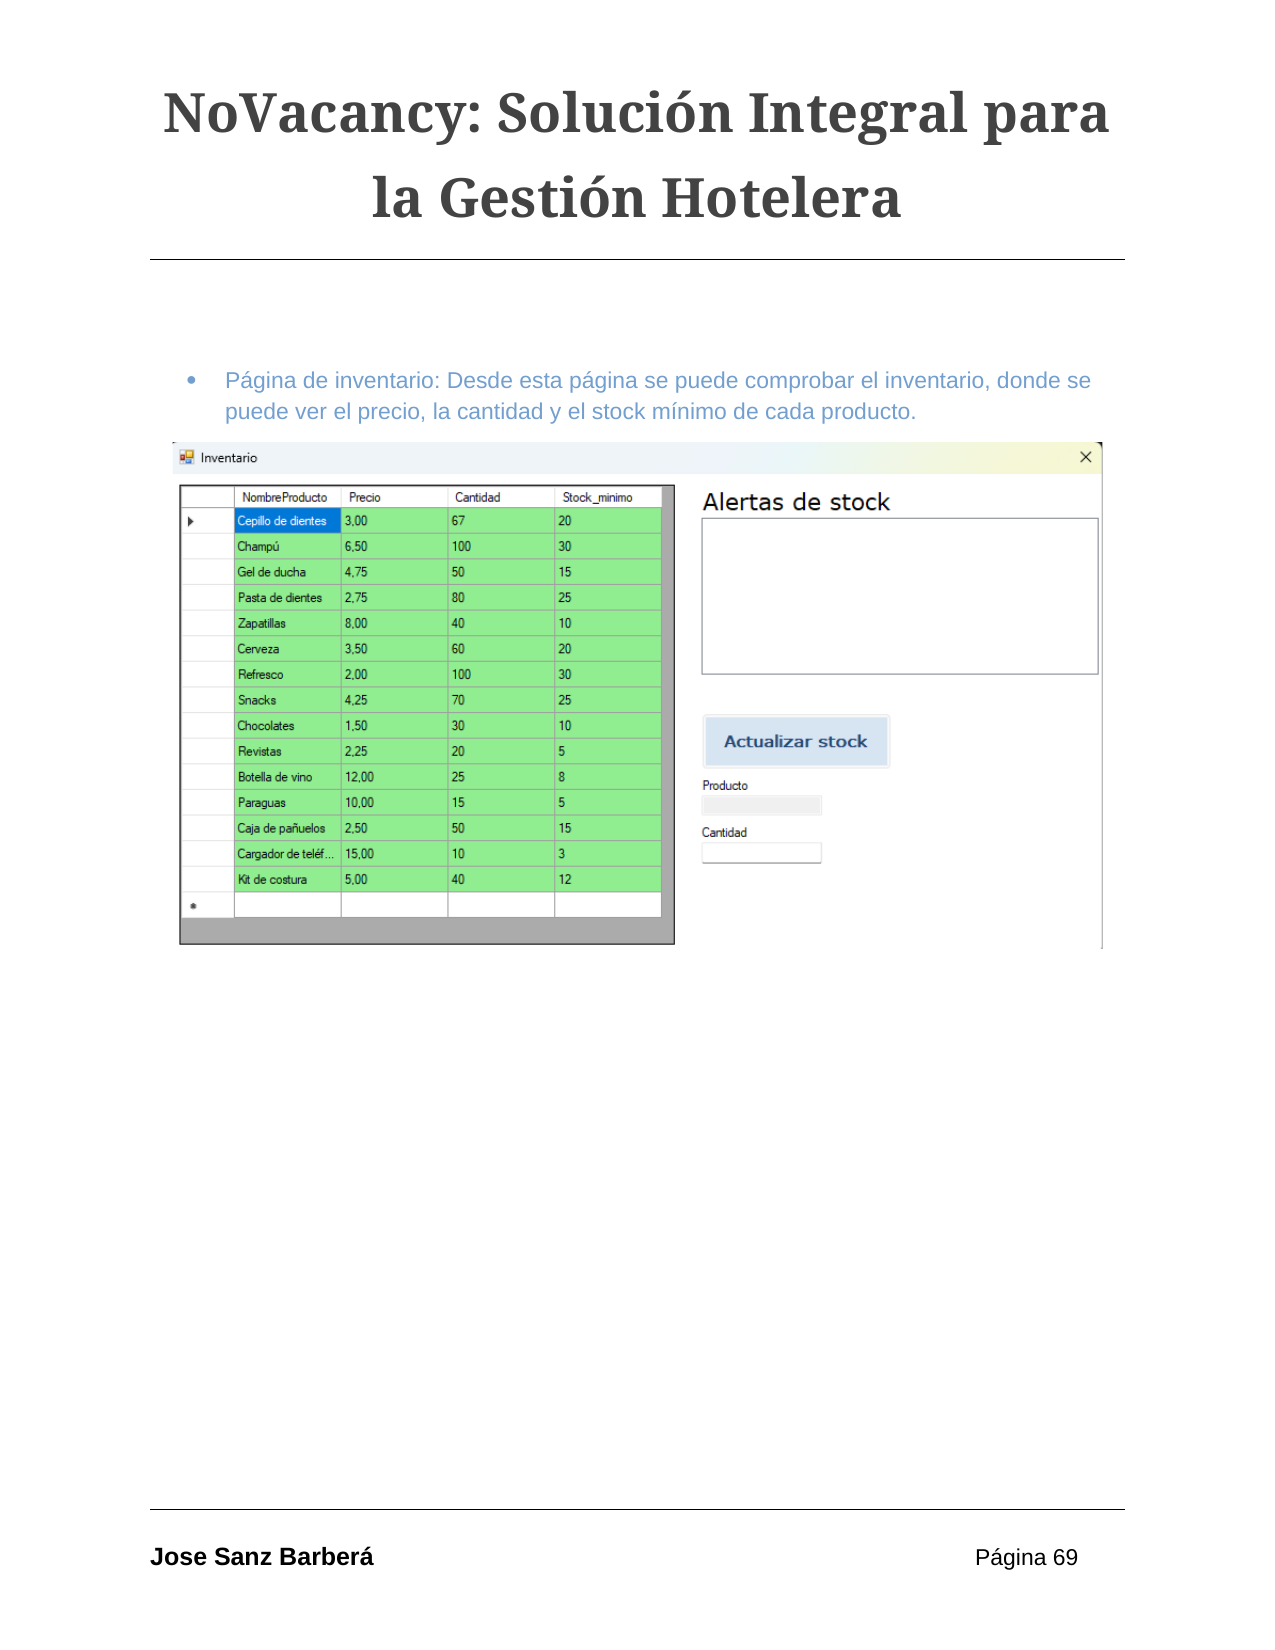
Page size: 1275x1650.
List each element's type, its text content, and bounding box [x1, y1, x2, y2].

list Página de inventario: Desde esta página se puede comprobar el inventario, donde se puede ver el precio, la cantidad y el stock mínimo de cada producto. [187, 367, 1125, 424]
picture [172, 442, 1103, 949]
